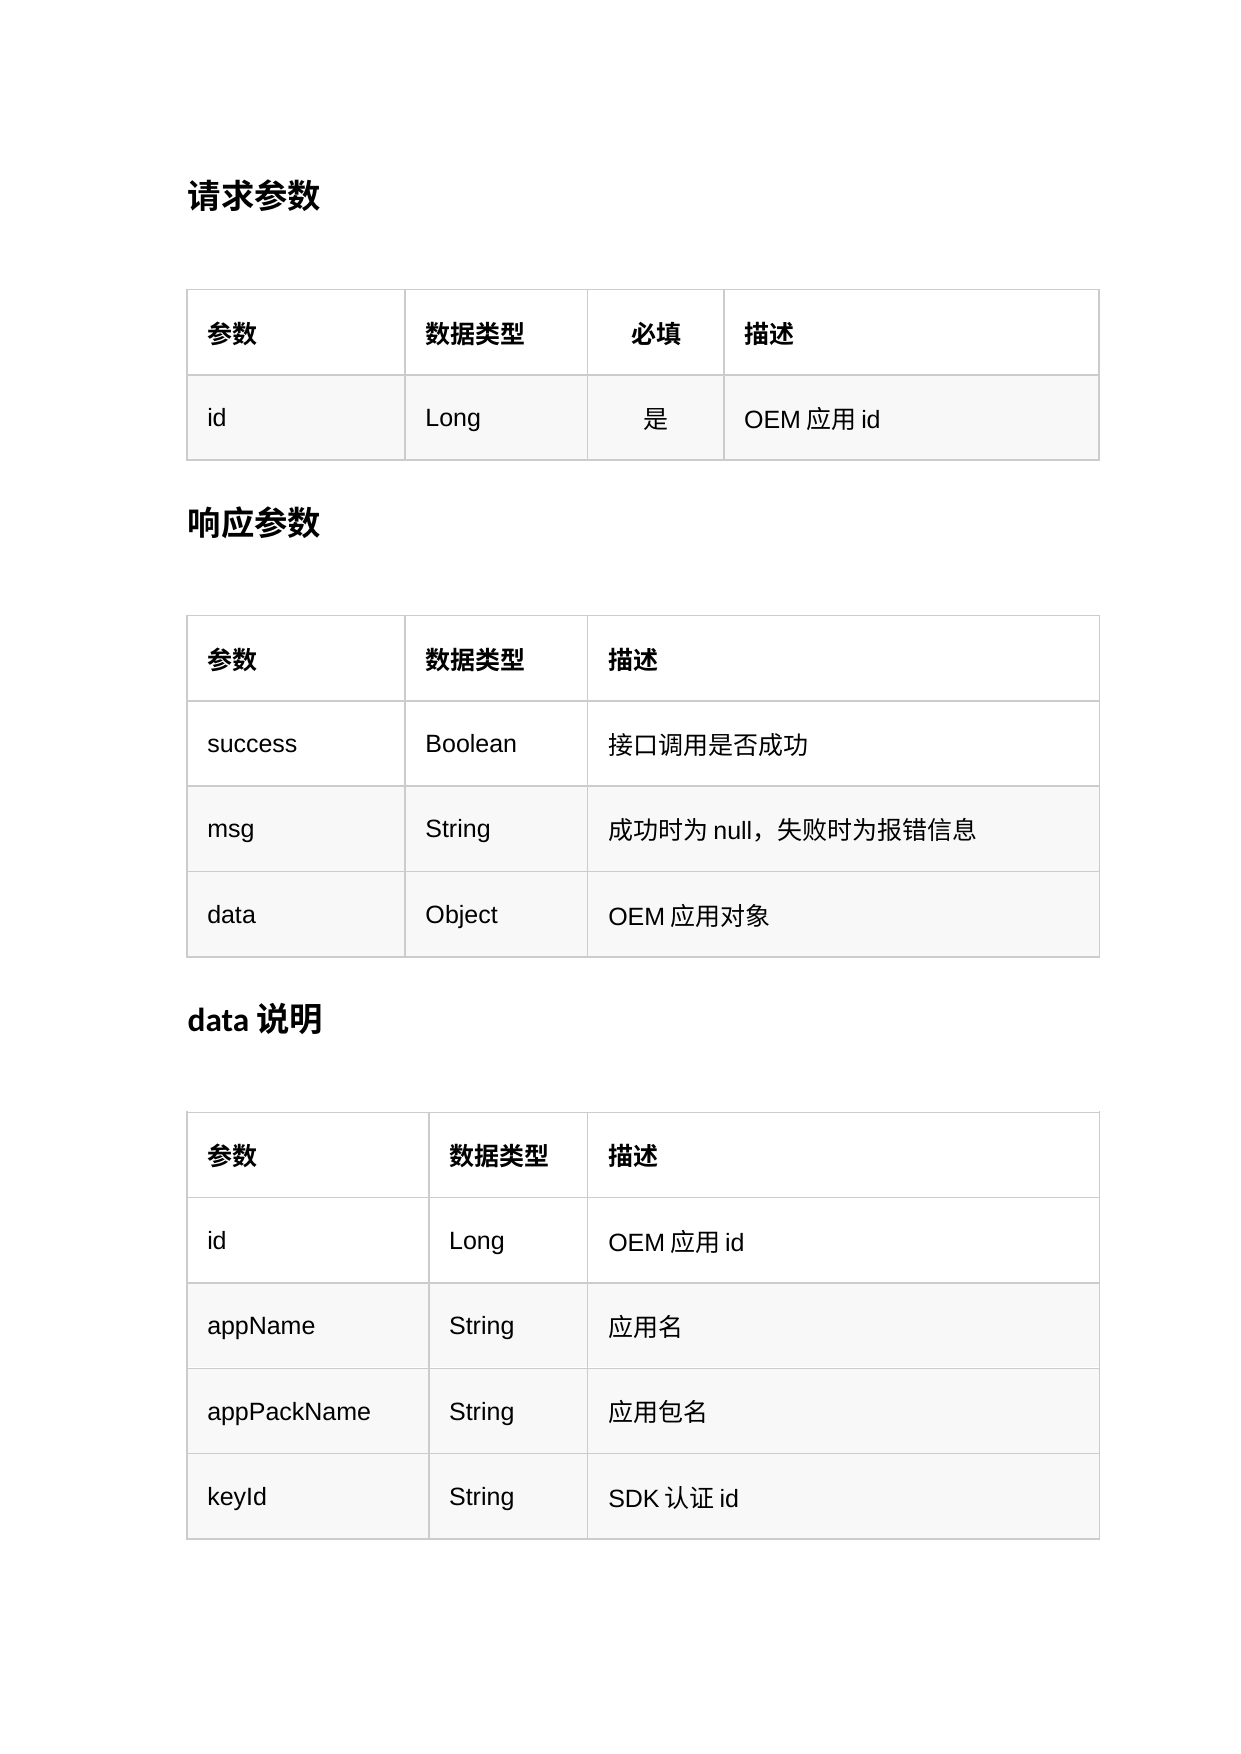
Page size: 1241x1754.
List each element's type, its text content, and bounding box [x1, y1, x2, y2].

subtitle 响应参数 [187, 488, 1053, 553]
table_cell Long [406, 376, 587, 459]
table_cell 接口调用是否成功 [588, 702, 1099, 785]
table_header 参数 [188, 616, 404, 700]
table_cell success [188, 702, 404, 785]
table_header 数据类型 [406, 290, 587, 374]
table_cell OEM应用id [725, 376, 1098, 459]
table_cell data [188, 872, 404, 956]
table_header 数据类型 [430, 1113, 587, 1197]
table_cell appPackName [188, 1369, 428, 1453]
subtitle data说明 [187, 985, 1053, 1050]
table_cell id [188, 1198, 428, 1282]
table_cell SDK认证id [588, 1454, 1099, 1538]
table_cell msg [188, 787, 404, 871]
table_cell 成功时为null，失败时为报错信息 [588, 787, 1099, 871]
table_cell Object [406, 872, 587, 956]
table_cell String [430, 1284, 587, 1367]
table_cell String [430, 1454, 587, 1538]
table_header 参数 [188, 1113, 428, 1197]
table_header 数据类型 [406, 616, 587, 700]
table_cell Boolean [406, 702, 587, 785]
subtitle 请求参数 [187, 162, 1053, 227]
table_header 参数 [188, 290, 404, 374]
table_cell id [188, 376, 404, 459]
table_cell 应用包名 [588, 1369, 1099, 1453]
table_header 描述 [588, 1113, 1099, 1197]
table_cell OEM应用对象 [588, 872, 1099, 956]
table_cell String [406, 787, 587, 871]
table_cell 是 [588, 376, 723, 459]
table_cell Long [430, 1198, 587, 1282]
table_cell appName [188, 1284, 428, 1367]
table_header 必填 [588, 290, 723, 374]
table_cell keyId [188, 1454, 428, 1538]
table_header 描述 [725, 290, 1098, 374]
table_cell OEM应用id [588, 1198, 1099, 1282]
table_cell 应用名 [588, 1284, 1099, 1367]
table_cell String [430, 1369, 587, 1453]
table_header 描述 [588, 616, 1099, 700]
